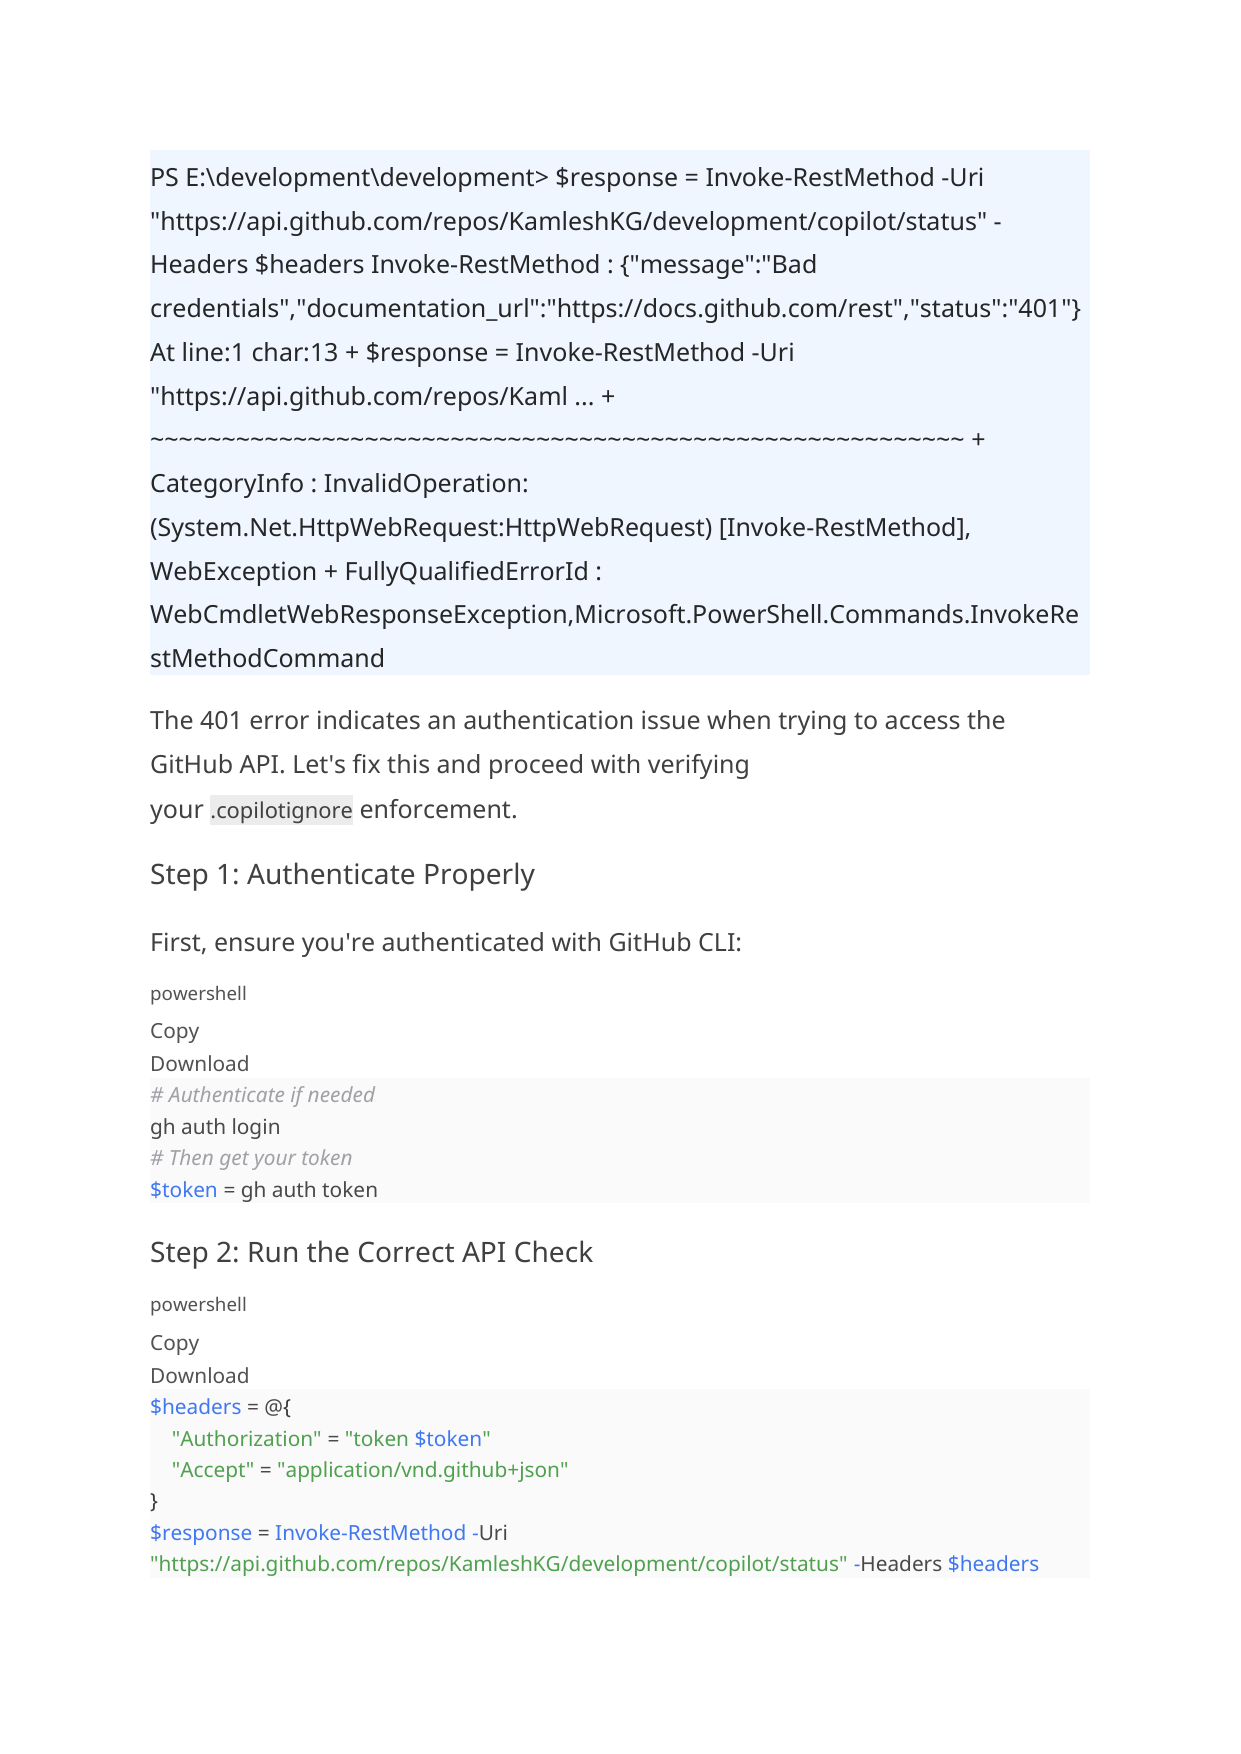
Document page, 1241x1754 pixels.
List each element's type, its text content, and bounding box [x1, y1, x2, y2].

text $headers = @{ [150, 1389, 1090, 1421]
text First, ensure you're authenticated with GitHub CLI: [150, 914, 1090, 959]
text gh auth login [150, 1109, 1090, 1141]
text The 401 error indicates an authentication issue when trying to access the GitHub API. Let's fix this and proceed with verifying your .copilotignore enforcement. [150, 692, 1090, 826]
text $token = gh auth token [150, 1172, 1090, 1203]
text } [150, 1483, 1090, 1515]
text powershell [150, 980, 1090, 1006]
text $response = Invoke-RestMethod -Uri "https://api.github.com/repos/KamleshKG/development/copilot/status" -Headers $headers [150, 1515, 1090, 1578]
text Step 1: Authenticate Properly [150, 854, 1090, 893]
text Download [150, 1045, 1090, 1078]
text powershell [150, 1292, 1090, 1317]
text Copy [150, 1006, 1090, 1045]
text # Authenticate if needed [150, 1078, 1090, 1109]
text "Accept" = "application/vnd.github+json" [150, 1452, 1090, 1483]
text Step 2: Run the Correct API Check [150, 1232, 1090, 1270]
text Download [150, 1356, 1090, 1389]
text "Authorization" = "token $token" [150, 1421, 1090, 1452]
text Copy [150, 1317, 1090, 1356]
text PS E:\development\development> $response = Invoke-RestMethod -Uri "https://api.github.com/repos/KamleshKG/development/copilot/status" -Headers $headers Invoke-RestMethod : {"message":"Bad credentials","documentation_url":"https://docs.github.com/rest","status":"401"} At line:1 char:13 + $response = Invoke-RestMethod -Uri "https://api.github.com/repos/Kaml ... + ~~~~~~~~~~~~~~~~~~~~~~~~~~~~~~~~~~~~~~~~~~~~~~~~~~~~~~~~~ + CategoryInfo : InvalidOperation: (System.Net.HttpWebRequest:HttpWebRequest) [Invoke-RestMethod], WebException + FullyQualifiedErrorId : WebCmdletWebResponseException,Microsoft.PowerShell.Commands.InvokeRestMethodCommand [150, 150, 1090, 675]
text # Then get your token [150, 1141, 1090, 1172]
